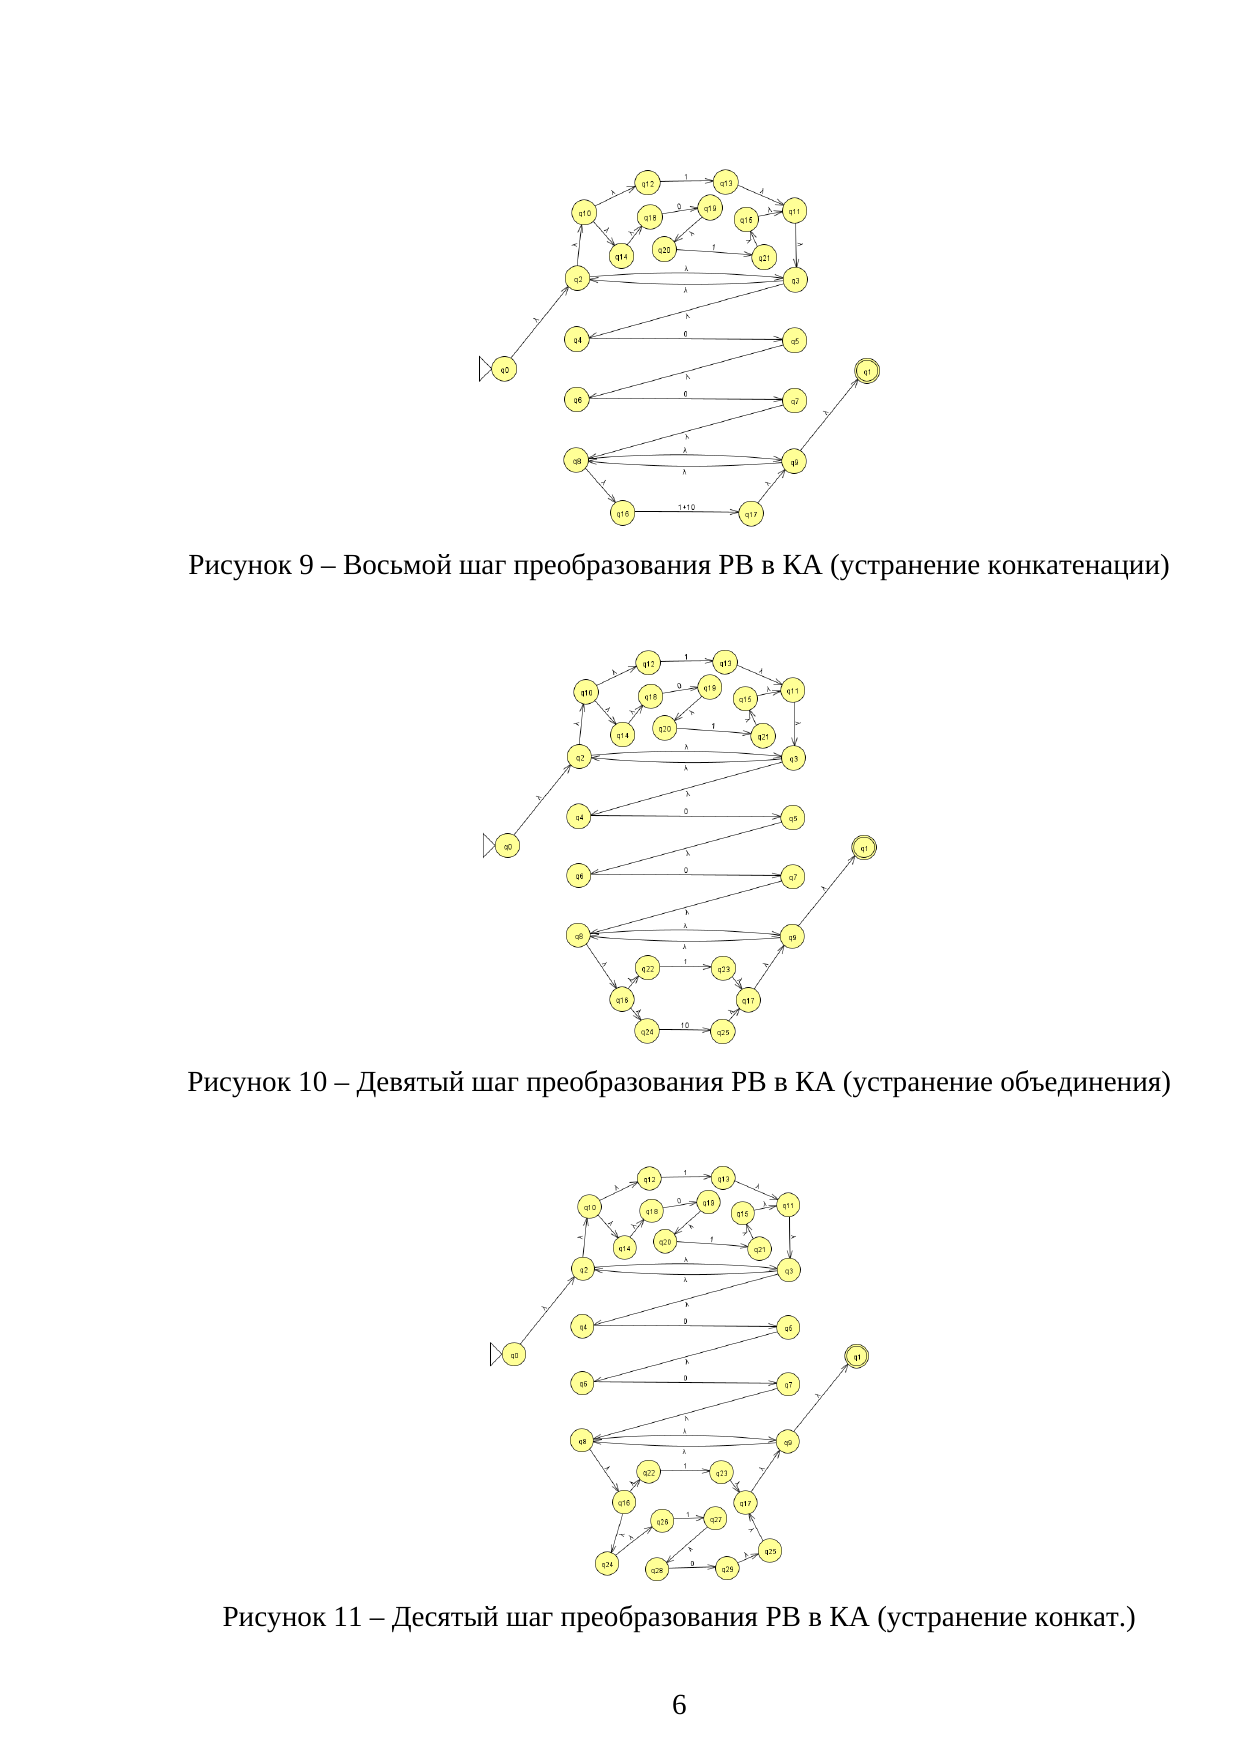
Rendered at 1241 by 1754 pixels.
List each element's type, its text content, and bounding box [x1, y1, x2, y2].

picture [477, 168, 881, 531]
text Рисунок 10 – Девятый шаг преобразования РВ в КА (устранение объединения) [177, 1064, 1181, 1097]
picture [480, 647, 879, 1047]
text Рисунок 11 – Десятый шаг преобразования РВ в КА (устранение конкат.) [177, 1599, 1181, 1632]
text Рисунок 9 – Восьмой шаг преобразования РВ в КА (устранение конкатенации) [177, 547, 1181, 581]
picture [487, 1164, 871, 1582]
